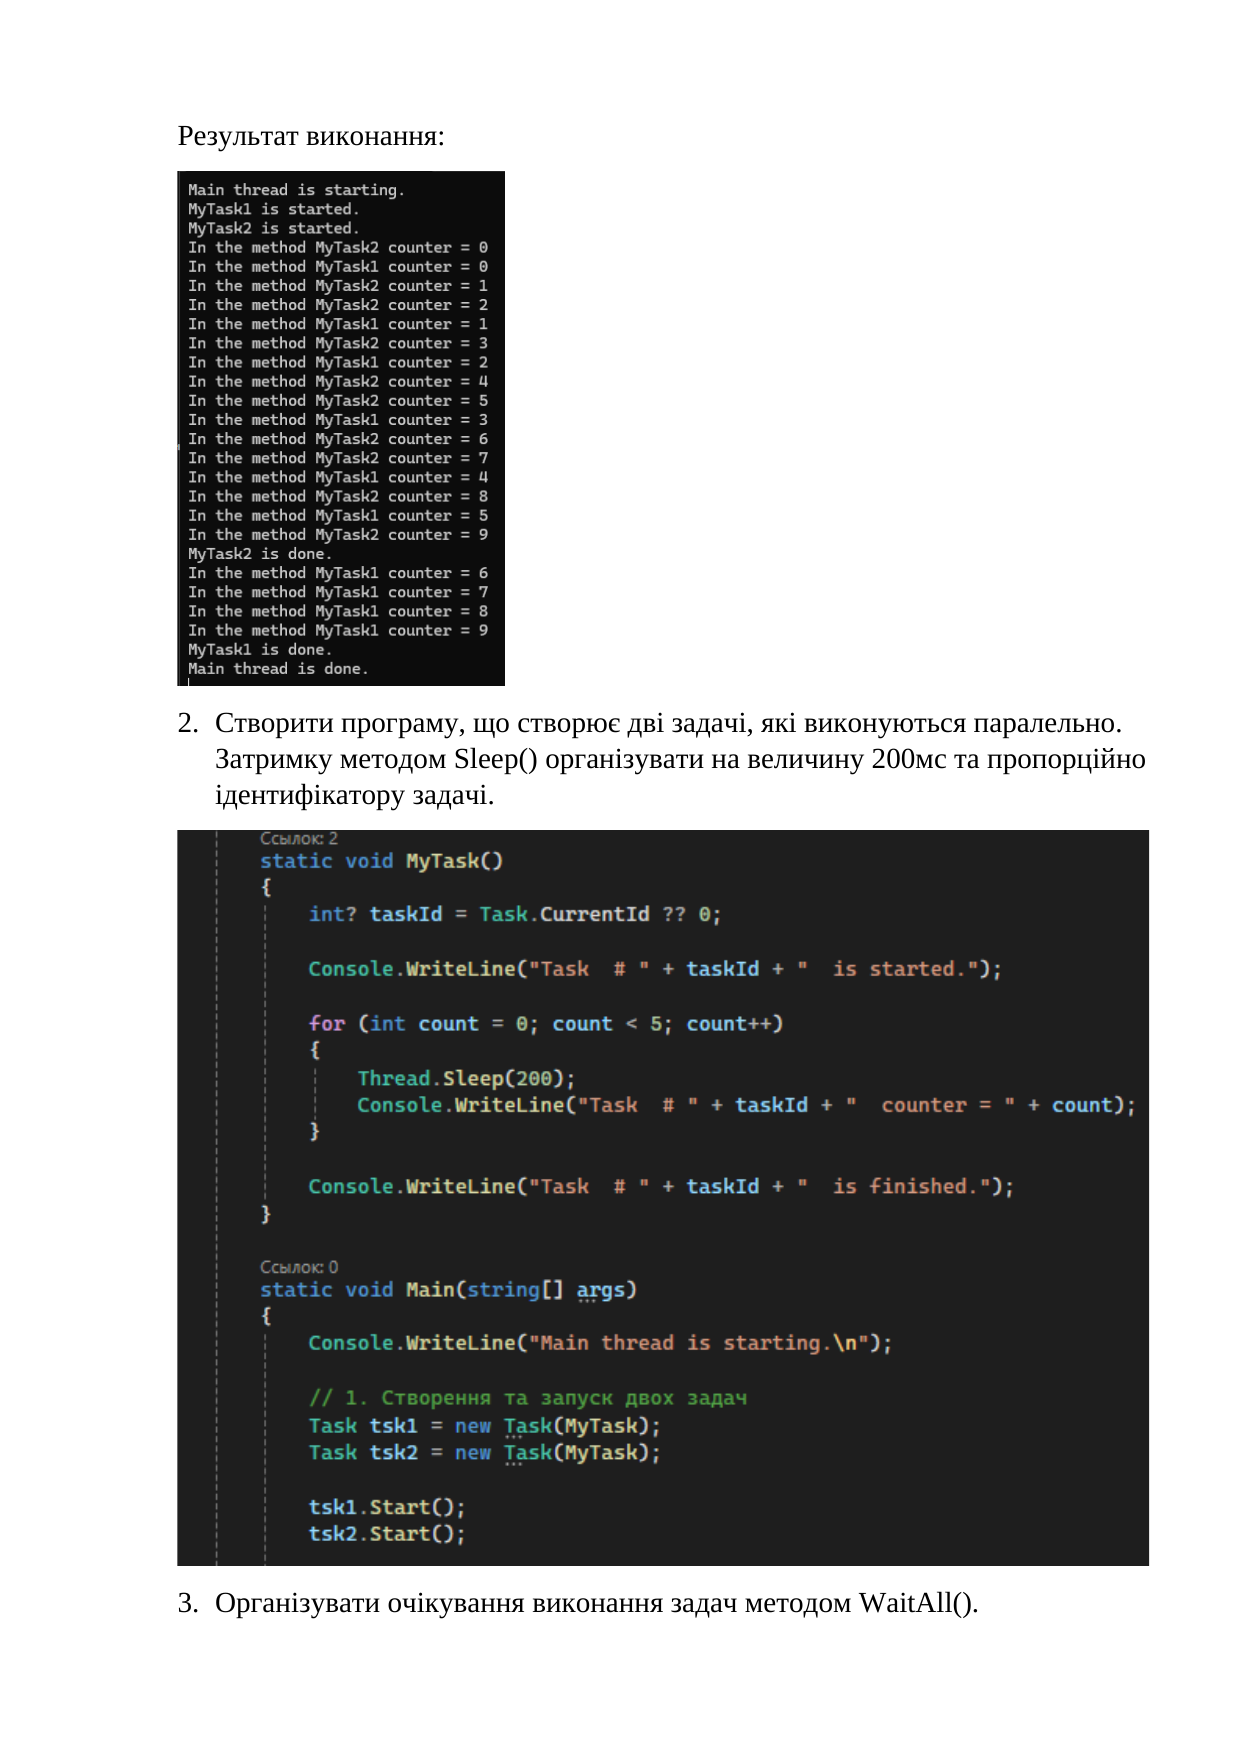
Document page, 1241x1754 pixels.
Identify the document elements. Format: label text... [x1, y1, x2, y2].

text Результат виконання: [177, 118, 1152, 152]
list Створити програму, що створює дві задачі, які виконуються паралельно. Затримку методом Sleep() організувати на величину 200мс та пропорційно ідентифікатору задачі. [177, 705, 1152, 811]
list Організувати очікування виконання задач методом WaitAll(). [177, 1585, 1152, 1618]
picture [177, 171, 505, 686]
picture [177, 830, 1150, 1566]
